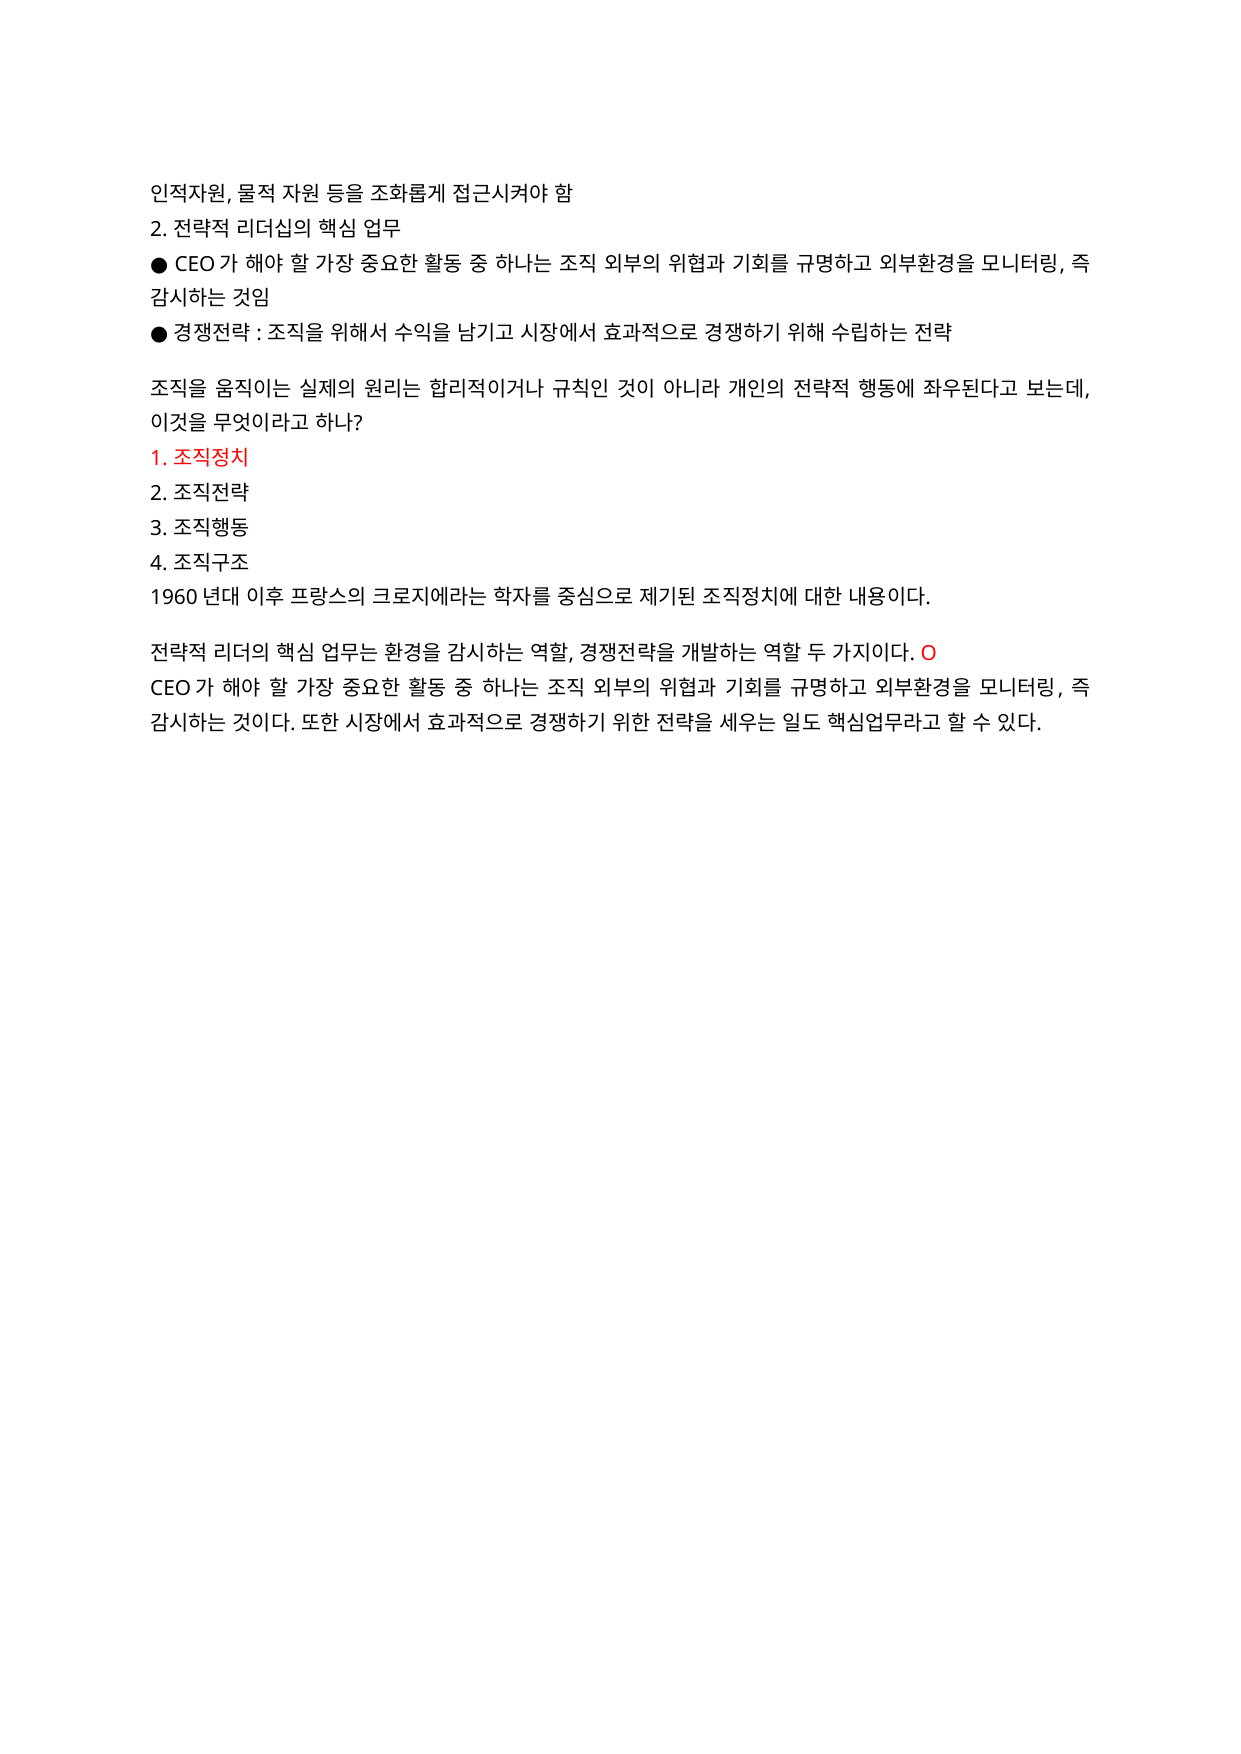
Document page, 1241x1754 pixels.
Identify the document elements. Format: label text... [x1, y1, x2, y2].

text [150, 177, 1090, 347]
text 조직을 움직이는 실제의 원리는 합리적이거나 규칙인 것이 아니라 개인의 전략적 행동에 좌우된다고 보는데, 이것을 무엇이라고 하나? 1. 조직정치 2. 조직전략 3. 조직행동 4. 조직구조 1960년대 이후 프랑스의 크로지에라는 학자를 중심으로 제기된 조직정치에 대한 내용이다. [150, 372, 1090, 611]
text 전략적 리더의 핵심 업무는 환경을 감시하는 역할, 경쟁전략을 개발하는 역할 두 가지이다. O CEO가 해야 할 가장 중요한 활동 중 하나는 조직 외부의 위협과 기회를 규명하고 외부환경을 모니터링, 즉 감시하는 것이다. 또한 시장에서 효과적으로 경쟁하기 위한 전략을 세우는 일도 핵심업무라고 할 수 있다. [150, 636, 1090, 736]
